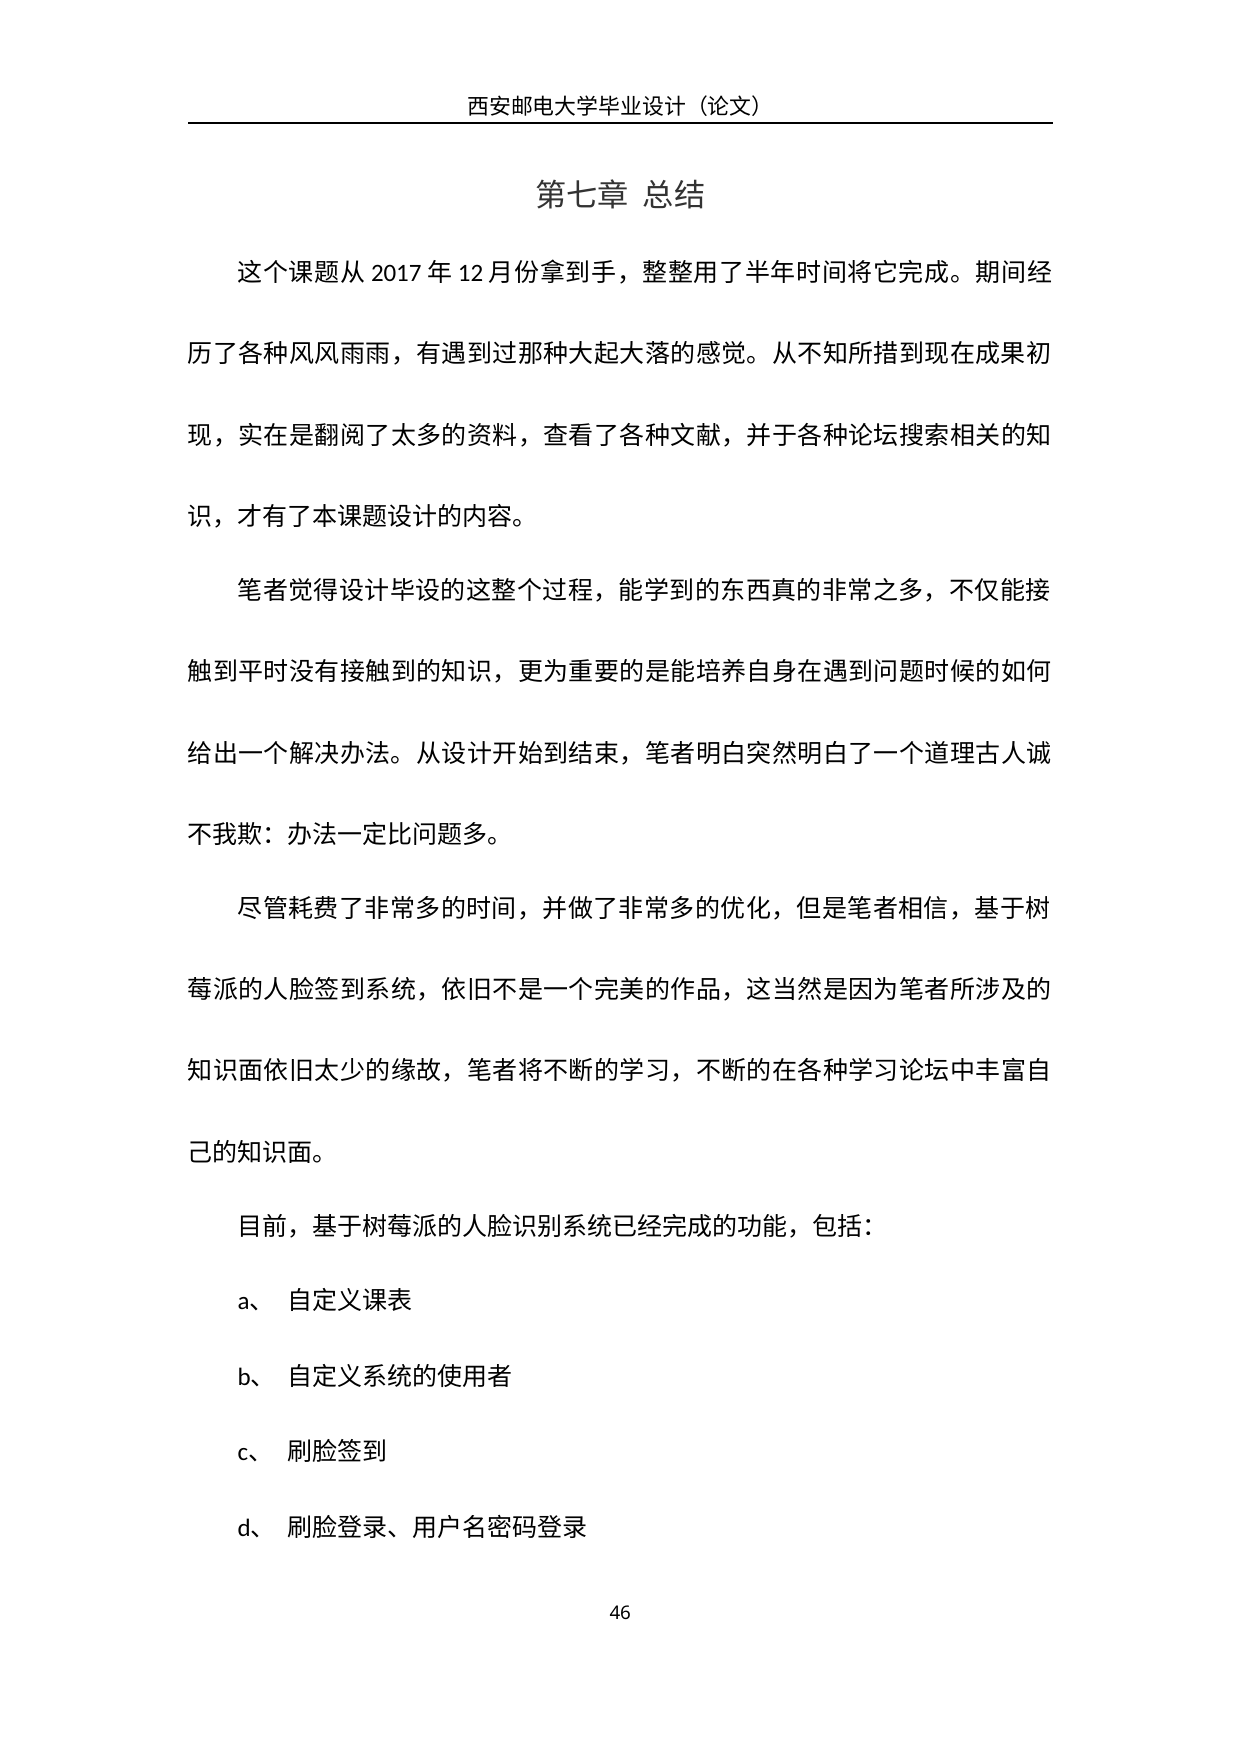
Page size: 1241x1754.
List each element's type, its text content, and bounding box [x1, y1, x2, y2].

text 这个课题从2017年12月份拿到手，整整用了半年时间将它完成。期间经历了各种风风雨雨，有遇到过那种大起大落的感觉。从不知所措到现在成果初现，实在是翻阅了太多的资料，查看了各种文献，并于各种论坛搜索相关的知识，才有了本课题设计的内容。 [187, 238, 1053, 547]
list 自定义课表 [237, 1266, 1053, 1331]
text 笔者觉得设计毕设的这整个过程，能学到的东西真的非常之多，不仅能接触到平时没有接触到的知识，更为重要的是能培养自身在遇到问题时候的如何给出一个解决办法。从设计开始到结束，笔者明白突然明白了一个道理古人诚不我欺：办法一定比问题多。 [187, 556, 1053, 865]
list 刷脸签到 [237, 1417, 1053, 1482]
text 第七章 总结 [187, 160, 1053, 225]
list 自定义系统的使用者 [237, 1342, 1053, 1407]
text 目前，基于树莓派的人脸识别系统已经完成的功能，包括： [187, 1192, 1053, 1257]
text 尽管耗费了非常多的时间，并做了非常多的优化，但是笔者相信，基于树莓派的人脸签到系统，依旧不是一个完美的作品，这当然是因为笔者所涉及的知识面依旧太少的缘故，笔者将不断的学习，不断的在各种学习论坛中丰富自己的知识面。 [187, 874, 1053, 1183]
list 刷脸登录、用户名密码登录 [237, 1493, 1053, 1558]
